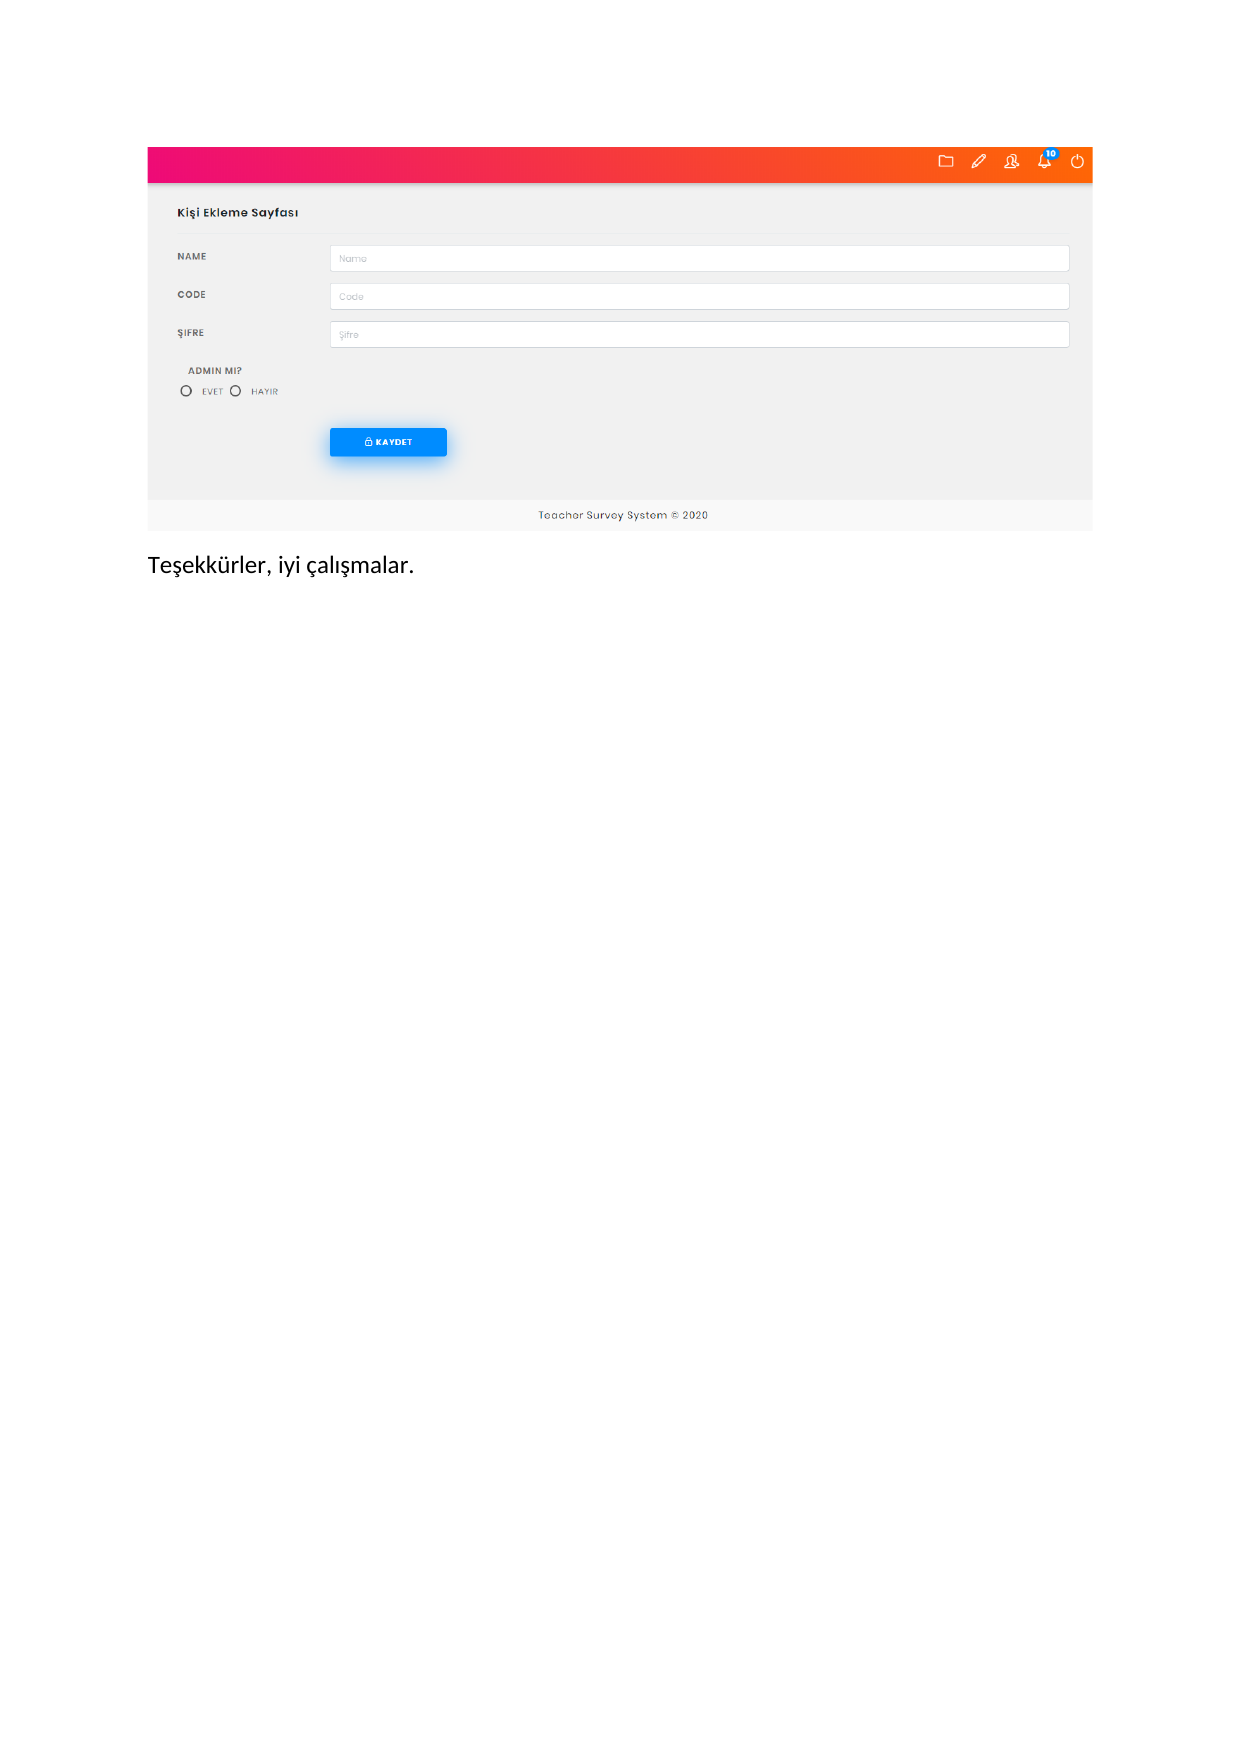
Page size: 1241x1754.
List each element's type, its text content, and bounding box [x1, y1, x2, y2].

picture [147, 147, 1093, 531]
text Teşekkürler, iyi çalışmalar. [148, 549, 1093, 580]
